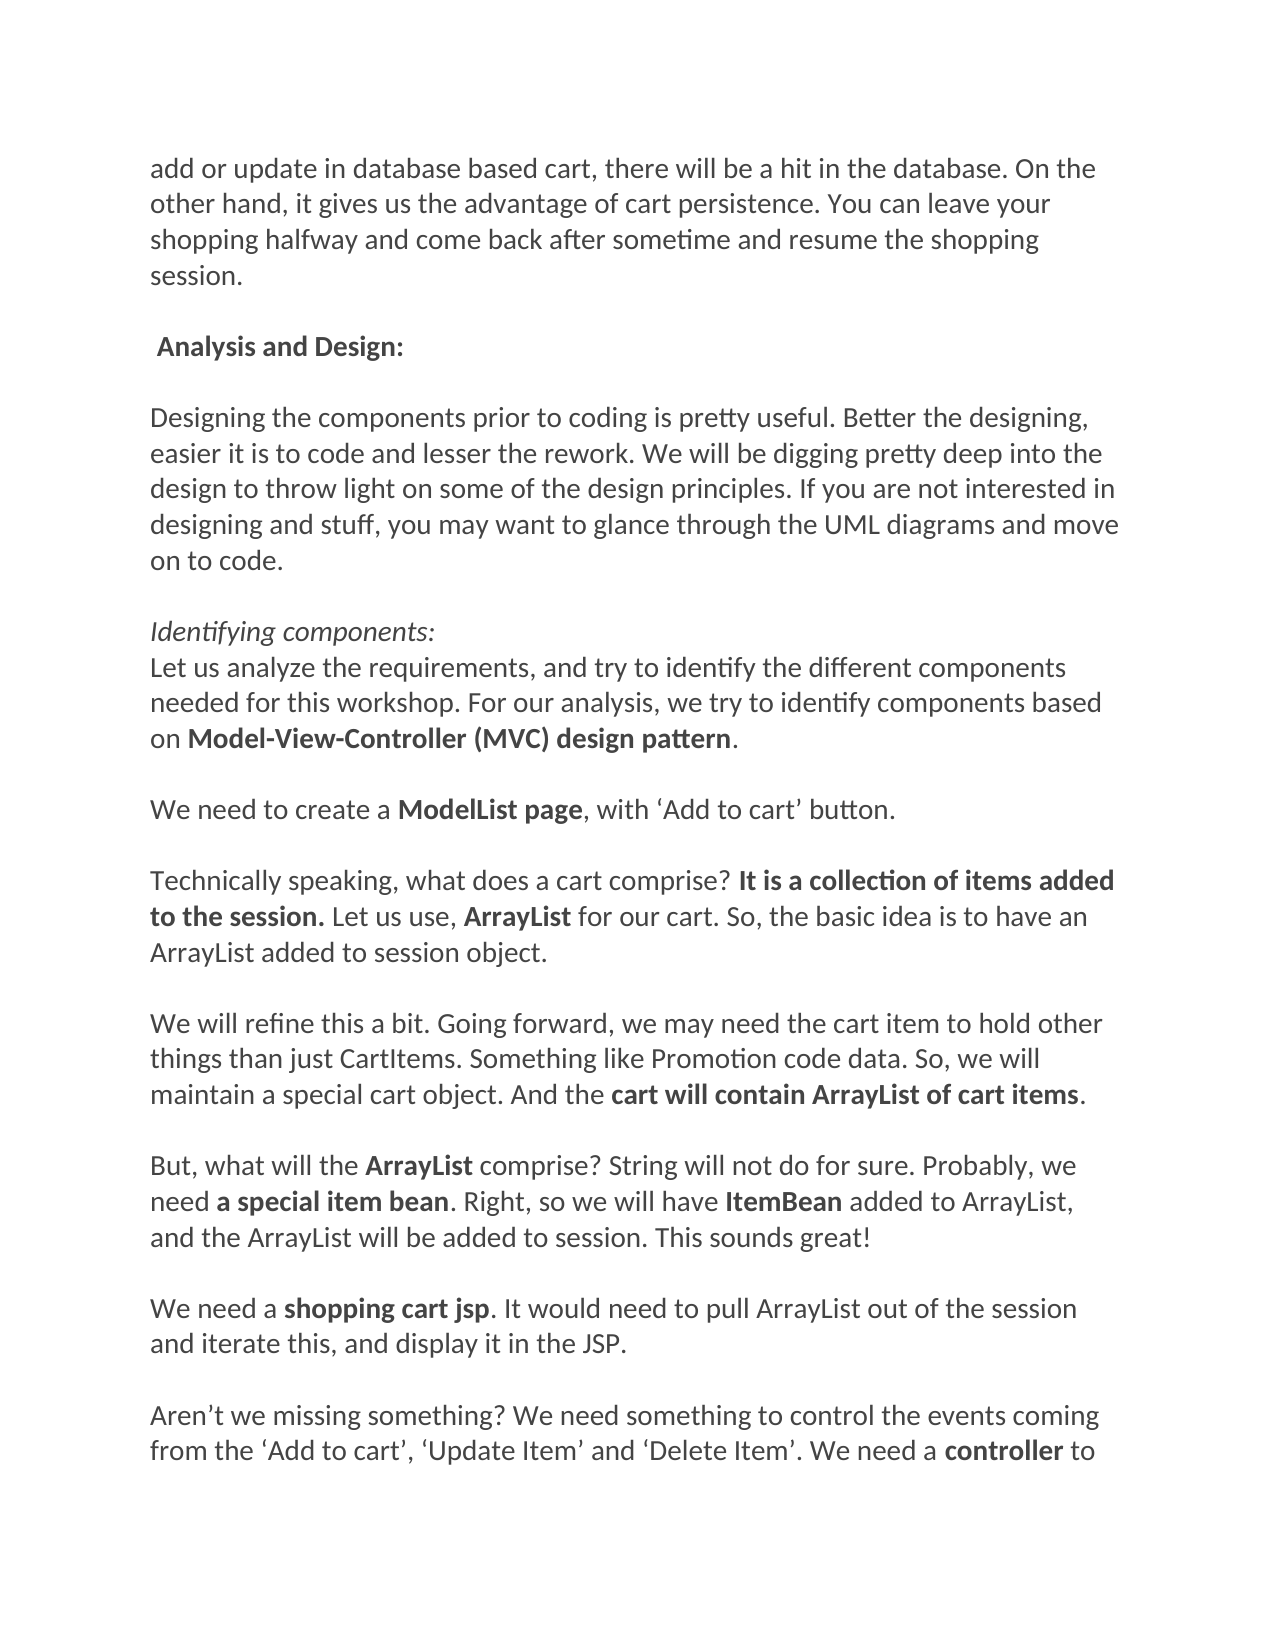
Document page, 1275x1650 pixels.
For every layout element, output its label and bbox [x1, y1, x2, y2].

text [150, 150, 1125, 292]
text [150, 328, 1125, 1468]
